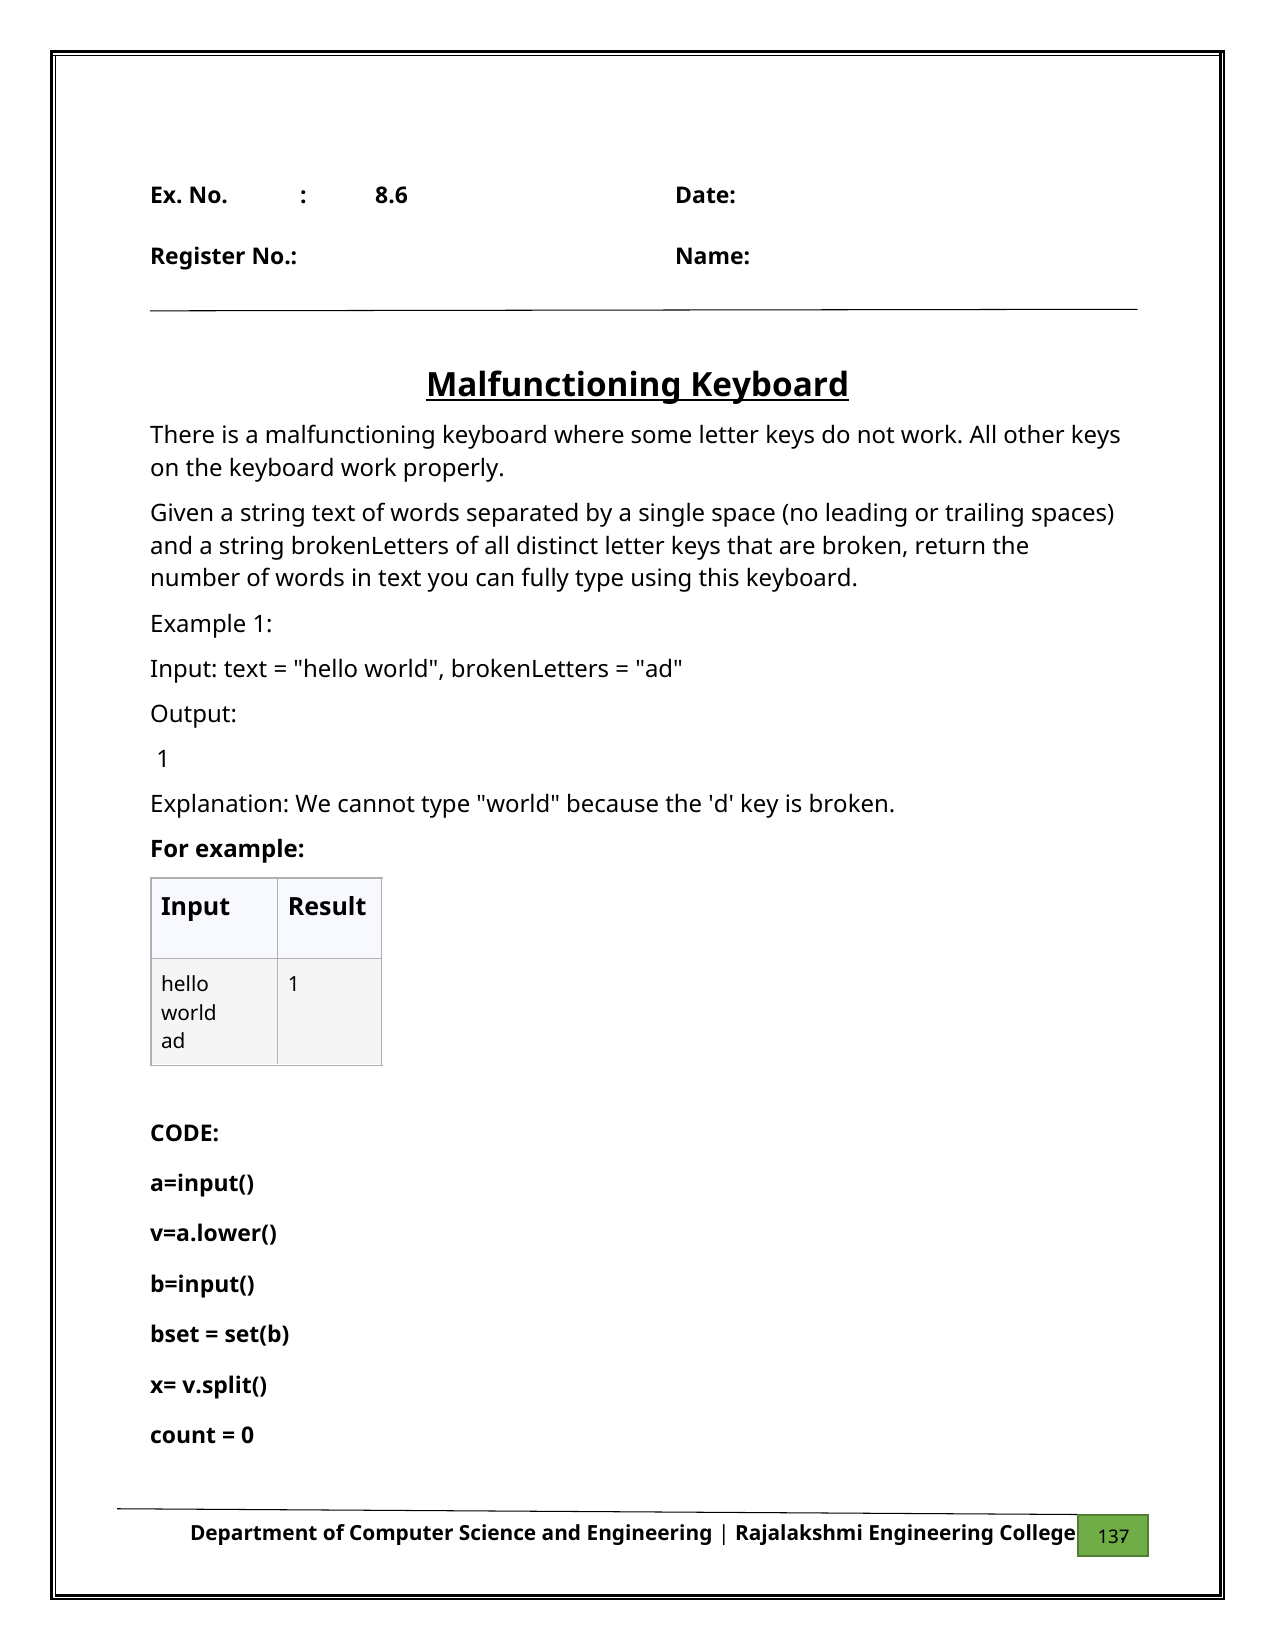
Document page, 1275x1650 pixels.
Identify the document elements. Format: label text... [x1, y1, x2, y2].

text Ex. No. : 8.6 Date: [150, 179, 1125, 210]
text x= v.split() [150, 1368, 1125, 1400]
text count = 0 [150, 1419, 1125, 1450]
text Output: [150, 697, 1125, 729]
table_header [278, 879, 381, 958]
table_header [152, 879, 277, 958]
text Input: text = "hello world", brokenLetters = "ad" [150, 651, 1125, 684]
text CODE: [150, 1116, 1125, 1148]
text v=a.lower() [150, 1217, 1125, 1248]
text Example 1: [150, 606, 1125, 639]
text There is a malfunctioning keyboard where some letter keys do not work. All other keys on the keyboard work properly. [150, 418, 1125, 483]
text Register No.: Name: [150, 239, 1125, 271]
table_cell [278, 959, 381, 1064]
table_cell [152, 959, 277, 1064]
text For example: [150, 832, 1125, 864]
text bset = set(b) [150, 1318, 1125, 1349]
text Explanation: We cannot type "world" because the 'd' key is broken. [150, 787, 1125, 819]
text b=input() [150, 1268, 1125, 1299]
text Malfunctioning Keyboard [150, 360, 1125, 406]
text a=input() [150, 1167, 1125, 1198]
text Given a string text of words separated by a single space (no leading or trailing spaces) and a string brokenLetters of all distinct letter keys that are broken, return the number of words in text you can fully type using this keyboard. [150, 496, 1125, 594]
text 1 [150, 742, 1125, 774]
